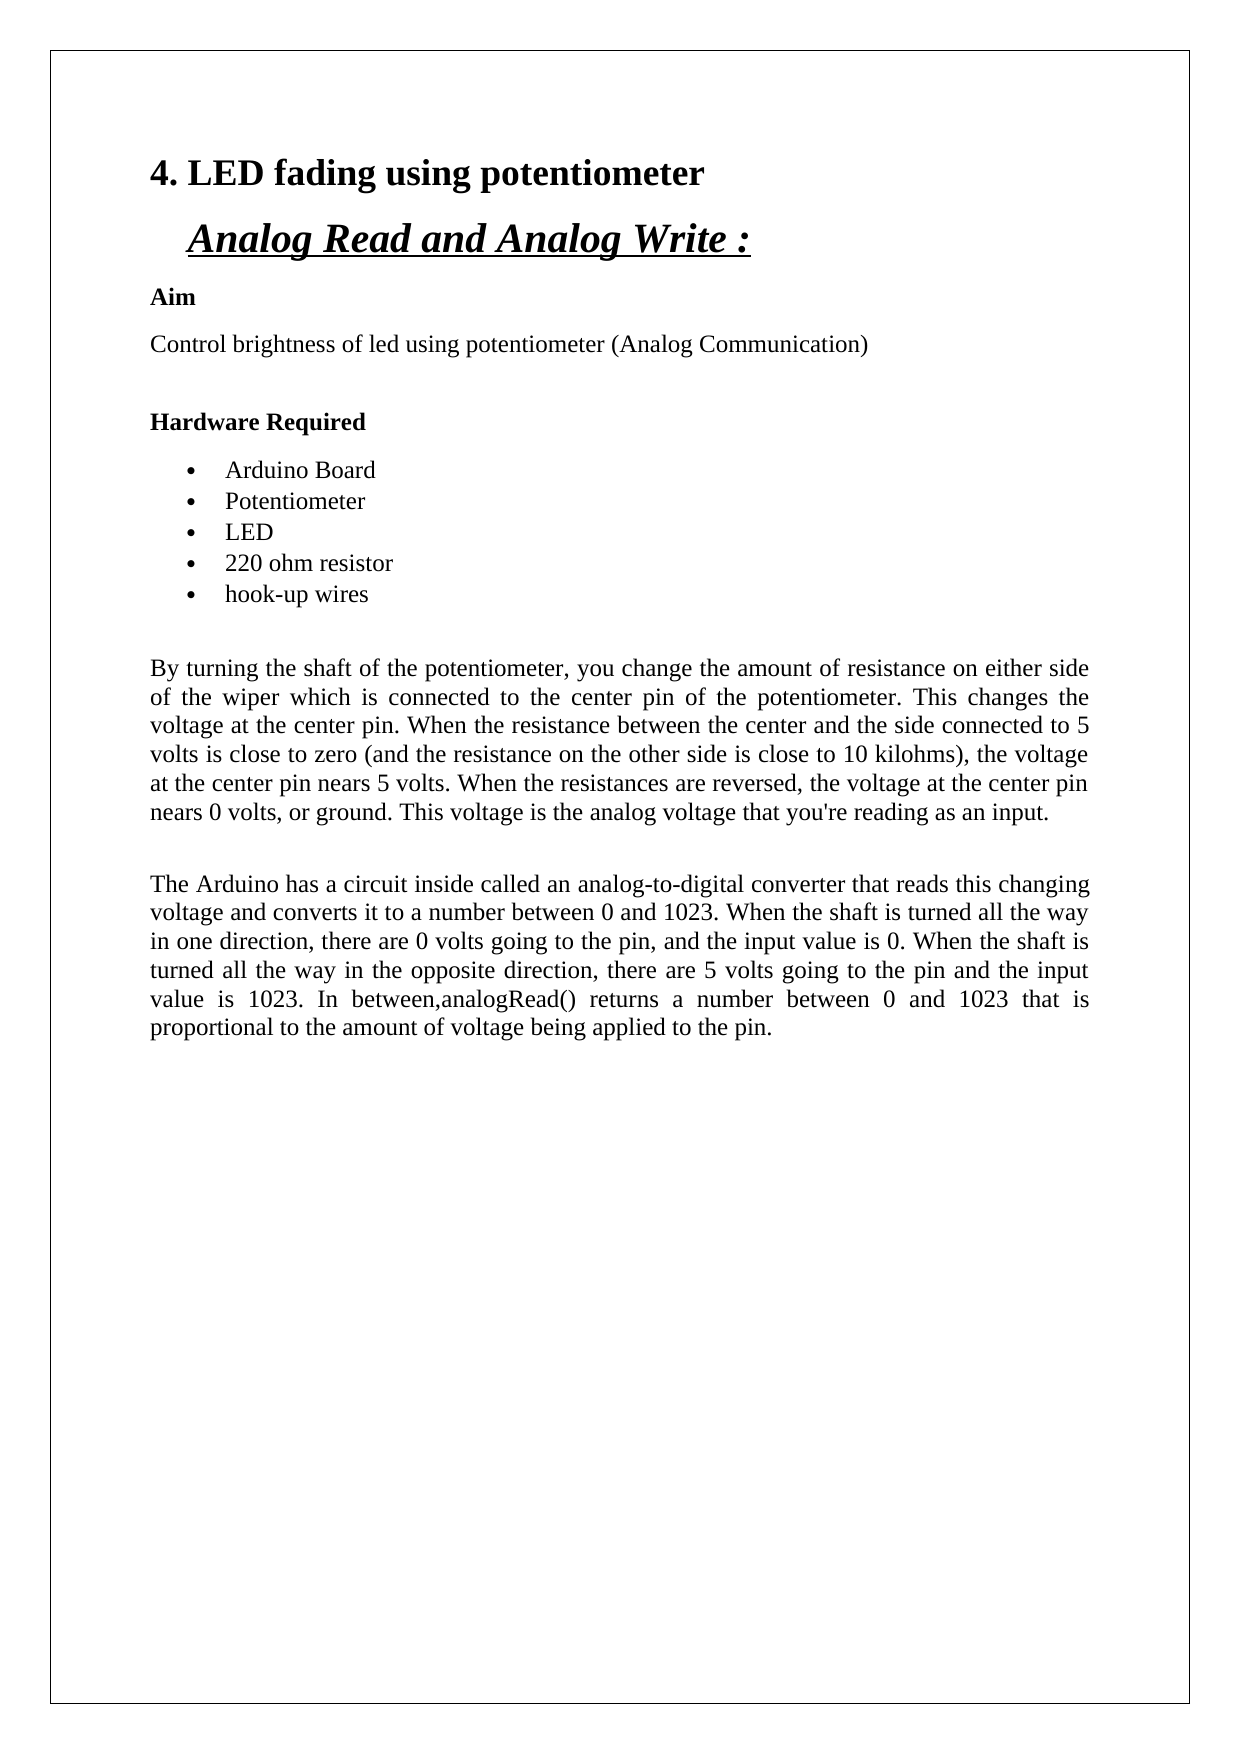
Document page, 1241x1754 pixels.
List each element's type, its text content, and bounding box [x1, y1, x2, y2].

list LED [187, 517, 1090, 546]
text Aim [150, 282, 1090, 310]
text By turning the shaft of the potentiometer, you change the amount of resistance on either side of the wiper which is connected to the center pin of the potentiometer. This changes the voltage at the center pin. When the resistance between the center and the side connected to 5 volts is close to zero (and the resistance on the other side is close to 10 kilohms), the voltage at the center pin nears 5 volts. When the resistances are reversed, the voltage at the center pin nears 0 volts, or ground. This voltage is the analog voltage that you're reading as an input. [150, 653, 1090, 826]
list Potentiometer [187, 486, 1090, 514]
list hook-up wires [187, 579, 1090, 608]
text Control brightness of led using potentiometer (Analog Communication) [150, 329, 1090, 388]
text 4. LED fading using potentiometer [150, 150, 1090, 193]
list 220 ohm resistor [187, 548, 1090, 577]
list Arduino Board [187, 455, 1090, 483]
text The Arduino has a circuit inside called an analog-to-digital converter that reads this changing voltage and converts it to a number between 0 and 1023. When the shaft is turned all the way in one direction, there are 0 volts going to the pin, and the input value is 0. When the shaft is turned all the way in the opposite direction, there are 5 volts going to the pin and the input value is 1023. In between,analogRead() returns a number between 0 and 1023 that is proportional to the amount of voltage being applied to the pin. [150, 869, 1090, 1041]
text Hardware Required [150, 407, 1090, 436]
text Analog Read and Analog Write : [187, 213, 1090, 261]
